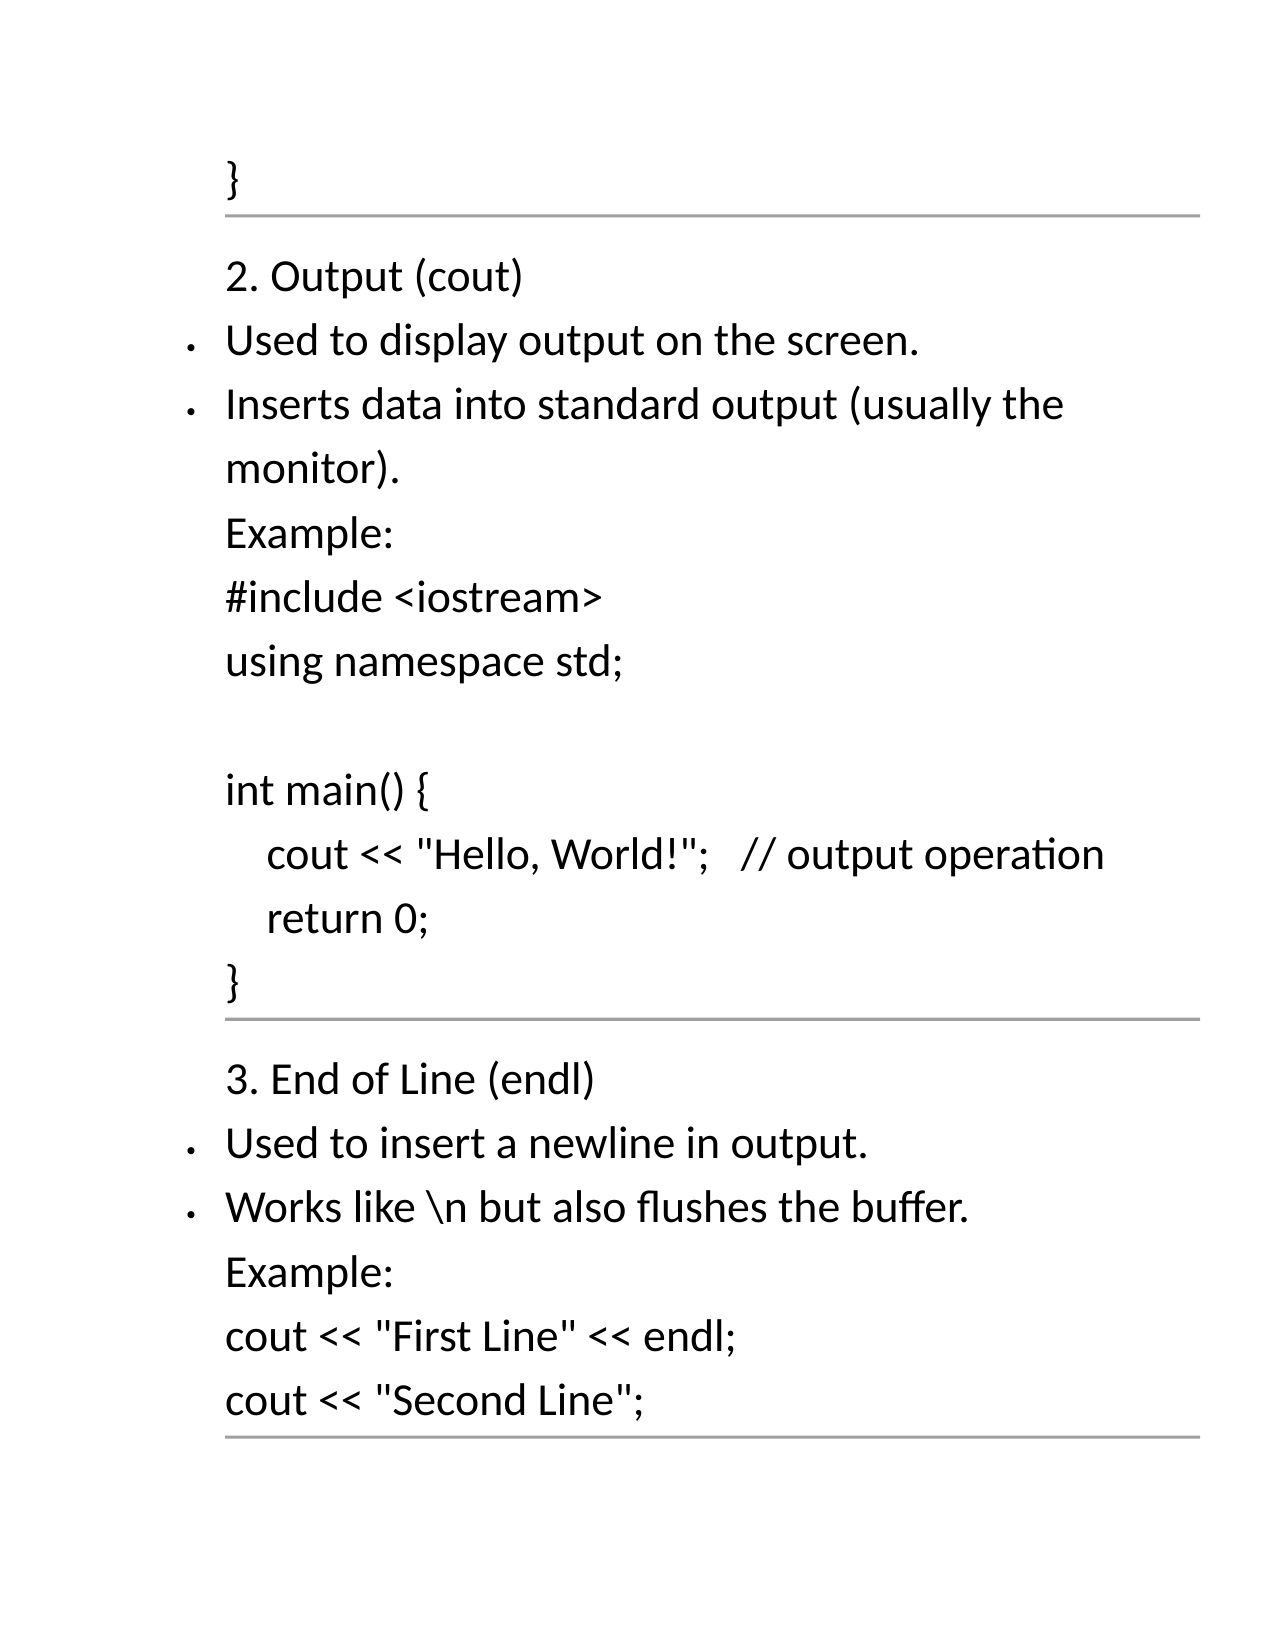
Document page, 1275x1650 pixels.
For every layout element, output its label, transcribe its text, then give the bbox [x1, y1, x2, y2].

list Works like \n but also flushes the buffer. [187, 1178, 1125, 1234]
list Example: [225, 1243, 1125, 1299]
list Used to insert a newline in output. [187, 1114, 1125, 1170]
list cout << "Second Line"; [225, 1371, 1125, 1427]
list cout << "Hello, World!"; // output operation [225, 825, 1125, 881]
list Inserts data into standard output (usually the monitor). [187, 375, 1125, 495]
list } [225, 150, 1125, 206]
list 3. End of Line (endl) [225, 1050, 1125, 1106]
list cout << "First Line" << endl; [225, 1307, 1125, 1363]
list using namespace std; [225, 632, 1125, 688]
list 2. Output (cout) [225, 246, 1125, 302]
list Example: [225, 503, 1125, 559]
list } [225, 953, 1125, 1009]
list #include <iostream> [225, 568, 1125, 624]
list return 0; [225, 889, 1125, 945]
list Used to display output on the screen. [187, 311, 1125, 367]
list int main() { [225, 761, 1125, 817]
